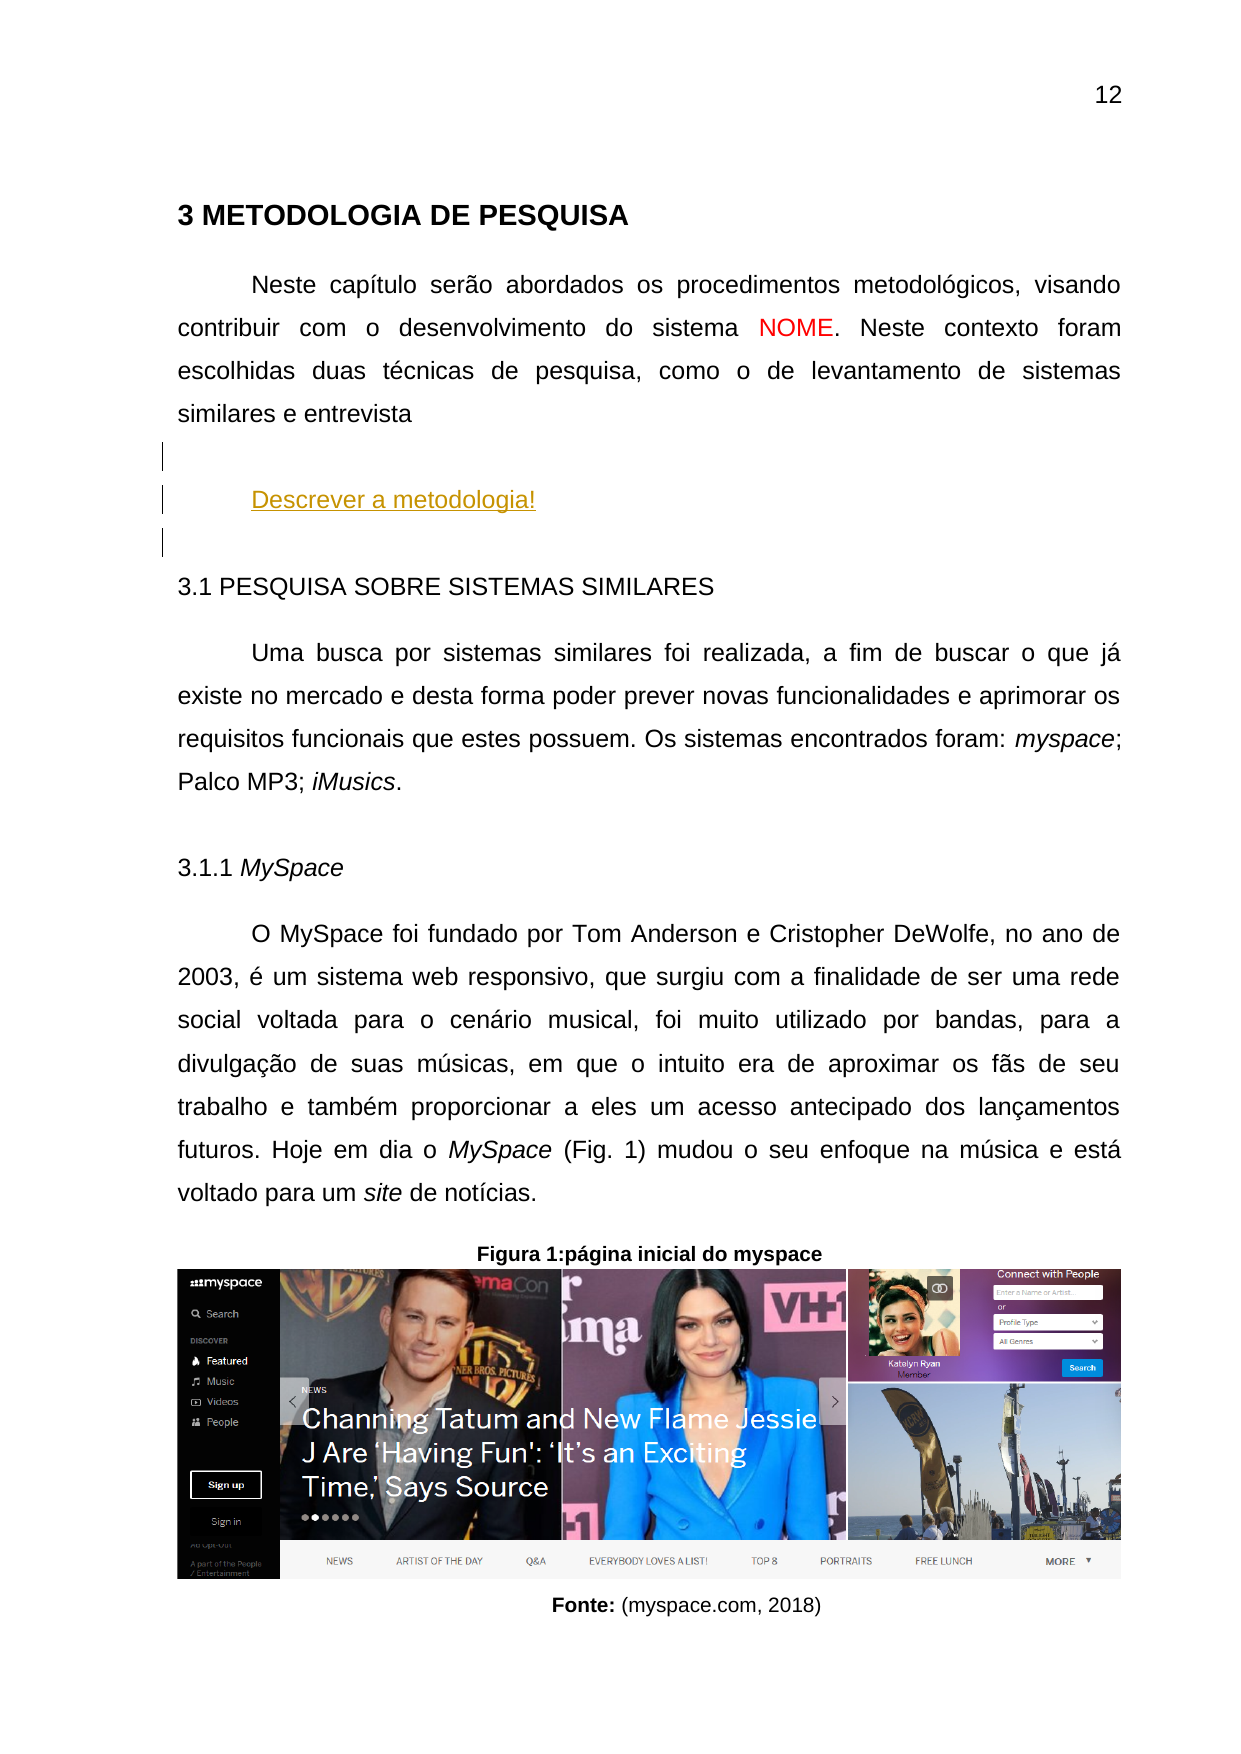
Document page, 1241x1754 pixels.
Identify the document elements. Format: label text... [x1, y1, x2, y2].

text Fonte: (myspace.com, 2018) [177, 1593, 1122, 1617]
text O MySpace foi fundado por Tom Anderson e Cristopher DeWolfe, no ano de 2003, é um sistema web responsivo, que surgiu com a finalidade de ser uma rede social voltada para o cenário musical, foi muito utilizado por bandas, para a divulgação de suas músicas, em que o intuito era de aproximar os fãs de seu trabalho e também proporcionar a eles um acesso antecipado dos lançamentos futuros. Hoje em dia o MySpace (Fig. 1) mudou o seu enfoque na música e está voltado para um site de notícias. [177, 919, 1122, 1207]
text Neste capítulo serão abordados os procedimentos metodológicos, visando contribuir com o desenvolvimento do sistema NOME. Neste contexto foram escolhidas duas técnicas de pesquisa, como o de levantamento de sistemas similares e entrevista [177, 269, 1122, 428]
text Uma busca por sistemas similares foi realizada, a fim de buscar o que já existe no mercado e desta forma poder prever novas funcionalidades e aprimorar os requisitos funcionais que estes possuem. Os sistemas encontrados foram: myspace; Palco MP3; iMusics. [177, 637, 1122, 796]
subtitle 3.1.1 MySpace [177, 853, 1122, 882]
subtitle 3.1 PESQUISA SOBRE SISTEMAS SIMILARES [177, 571, 1122, 600]
subtitle 3 METODOLOGIA DE PESQUISA [177, 198, 1122, 232]
picture [177, 1269, 1121, 1579]
subtitle Figura 1:página inicial do myspace [177, 1242, 1122, 1266]
